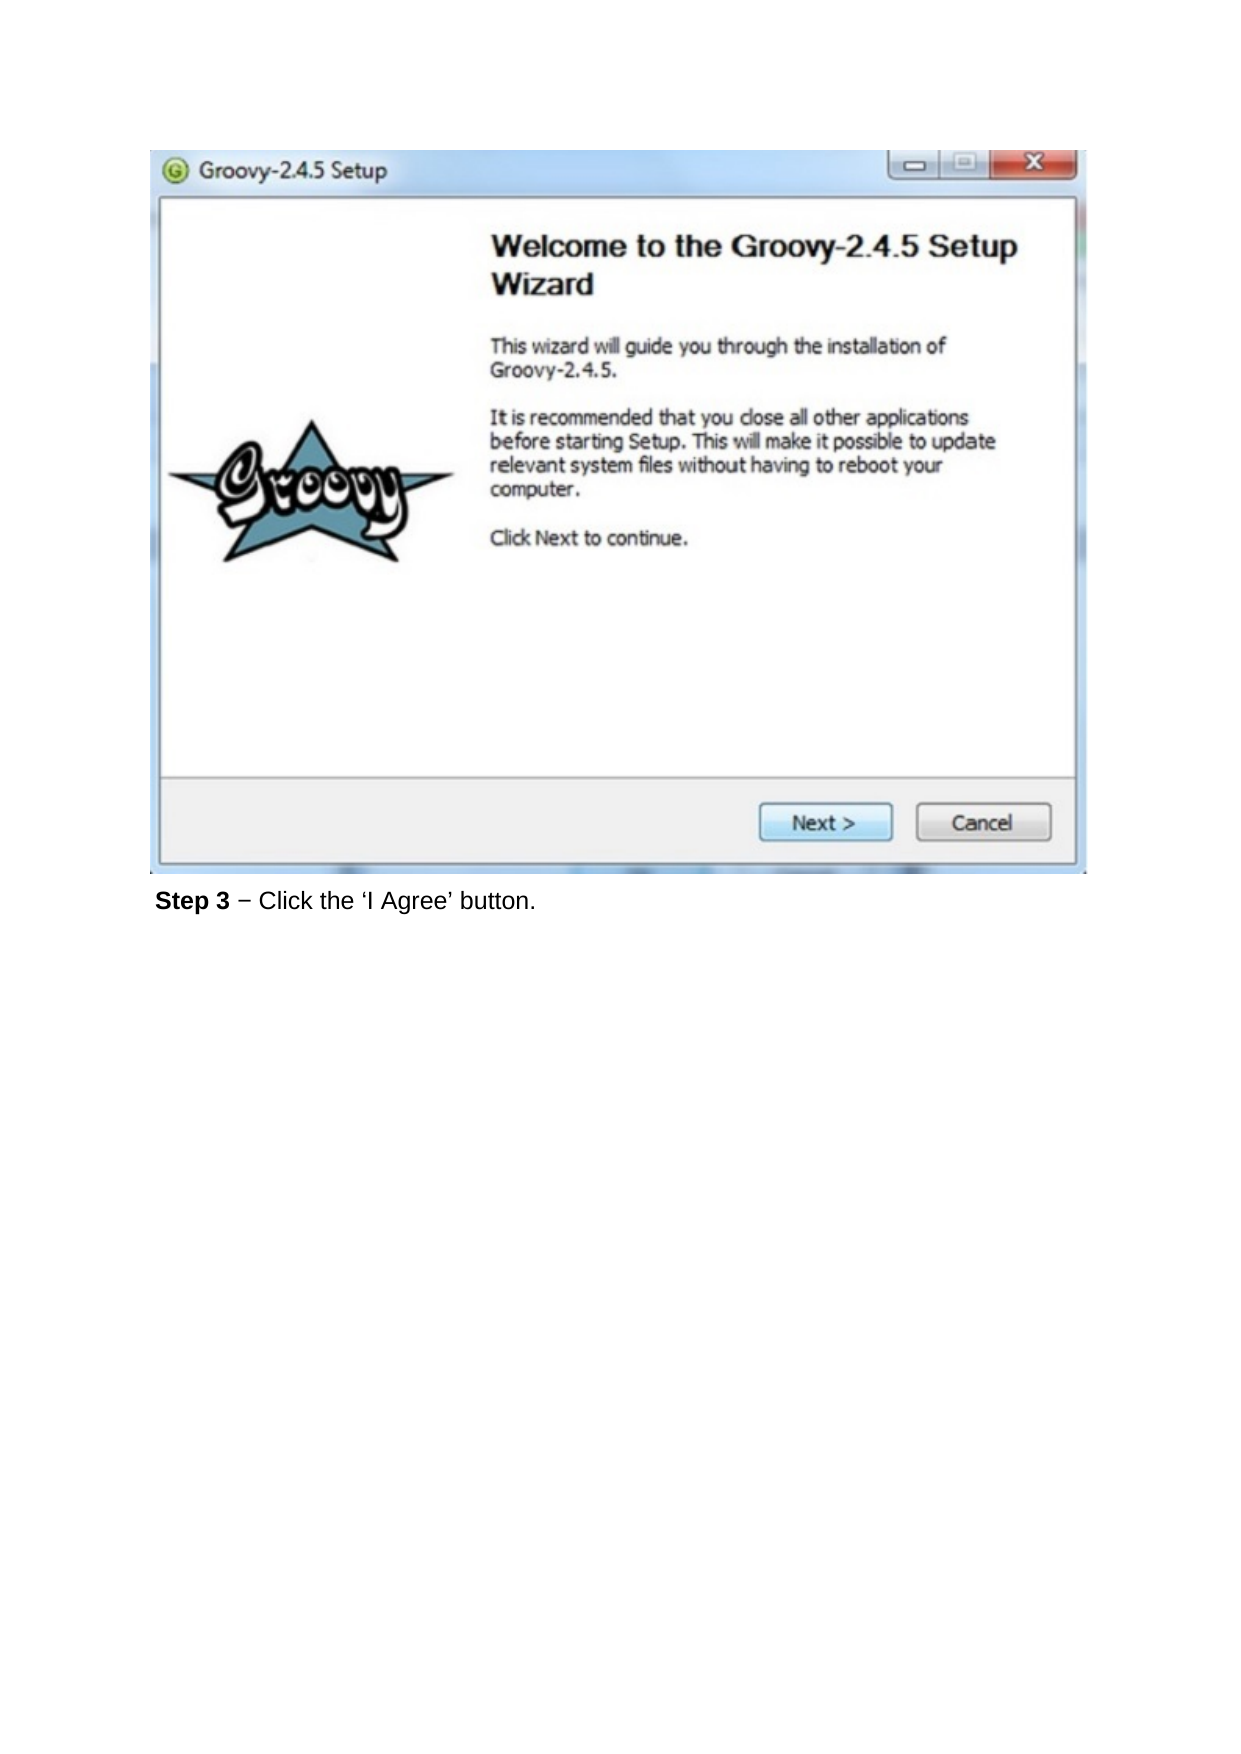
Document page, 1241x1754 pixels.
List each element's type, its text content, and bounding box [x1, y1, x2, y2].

picture [150, 150, 1088, 874]
text Step 3 − Click the ‘I Agree’ button. [155, 886, 1085, 915]
